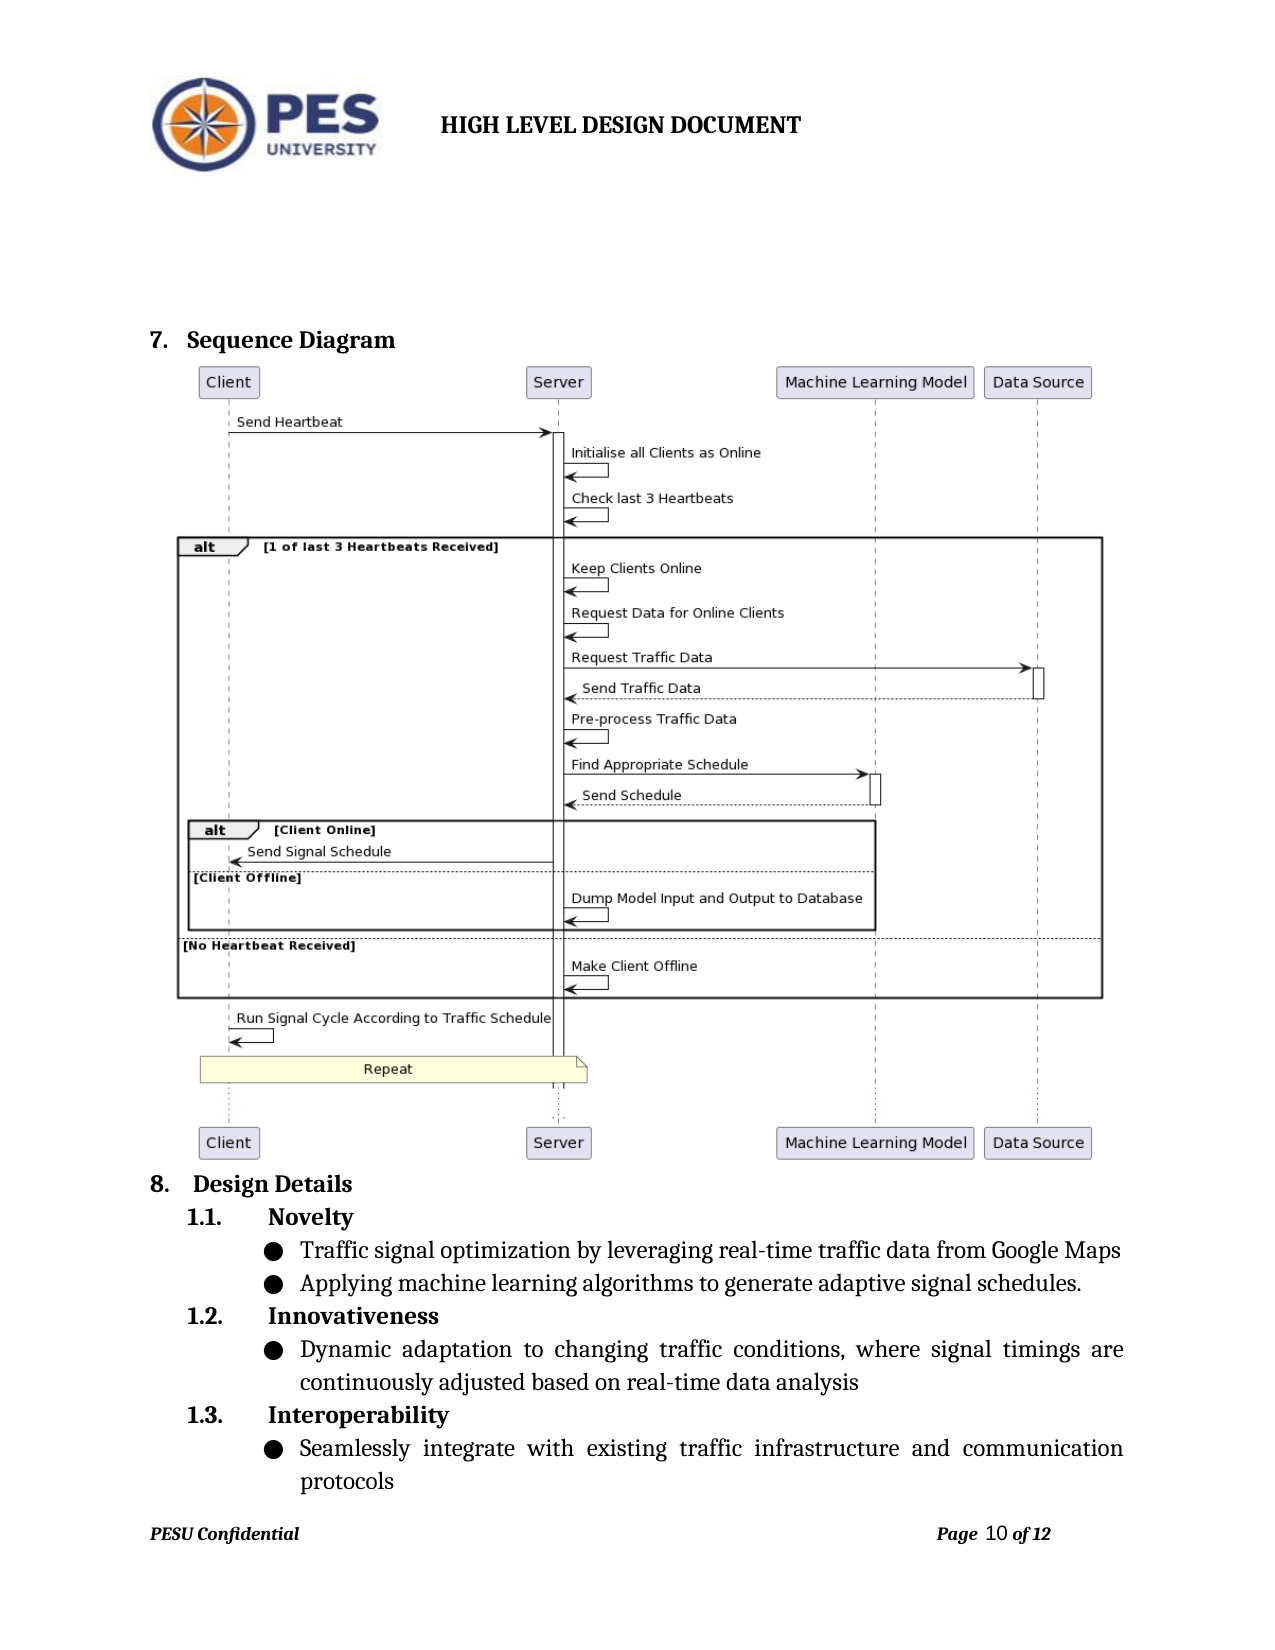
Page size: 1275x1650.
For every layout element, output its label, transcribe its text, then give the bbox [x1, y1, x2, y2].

picture [167, 361, 1108, 1164]
list Applying machine learning algorithms to generate adaptive signal schedules. [262, 1269, 1125, 1297]
list Novelty [187, 1203, 1125, 1231]
list Interoperability [187, 1401, 1125, 1429]
list Innovativeness [187, 1302, 1125, 1330]
list Dynamic adaptation to changing traffic conditions, where signal timings are continuously adjusted based on real-time data analysis [262, 1335, 1125, 1396]
picture [150, 75, 393, 177]
list Traffic signal optimization by leveraging real-time traffic data from Google Maps [262, 1236, 1125, 1264]
list Design Details [150, 1169, 1125, 1198]
list Sequence Diagram [150, 326, 1125, 355]
list Seamlessly integrate with existing traffic infrastructure and communication protocols [262, 1434, 1125, 1496]
